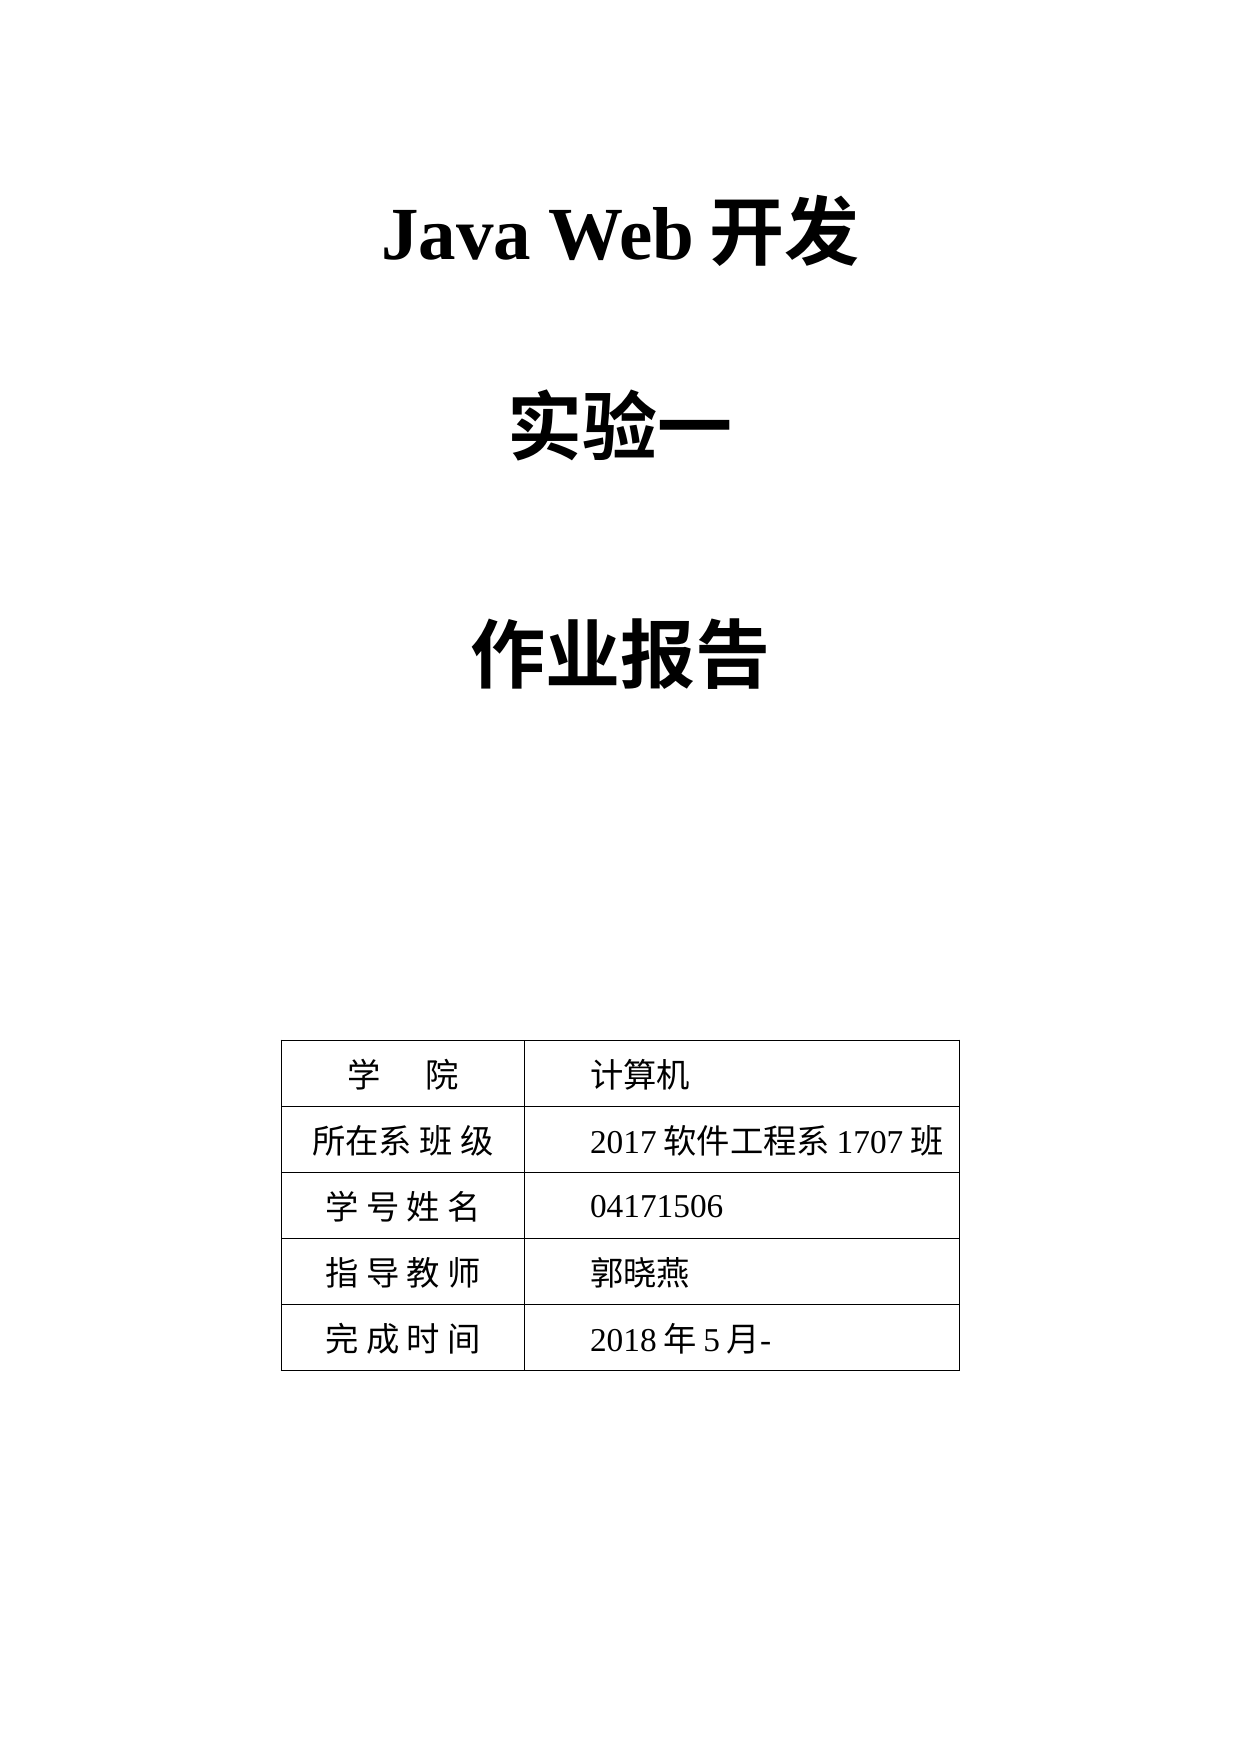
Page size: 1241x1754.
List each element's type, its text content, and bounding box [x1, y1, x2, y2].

table_cell 2017软件工程系1707班 [525, 1107, 959, 1172]
table_header 学 院 [282, 1041, 524, 1106]
table_cell 学 号 姓 名 [282, 1173, 524, 1238]
text 实验一 [187, 357, 1053, 487]
table_cell 04171506 [525, 1173, 959, 1238]
text Java Web开发 [187, 162, 1053, 292]
table_cell 指 导 教 师 [282, 1239, 524, 1304]
table_header 计算机 [525, 1041, 959, 1106]
text 作业报告 [187, 584, 1053, 714]
table_cell 所在系 班 级 [282, 1107, 524, 1172]
table_cell 2018年5月- [525, 1305, 959, 1370]
table_cell 郭晓燕 [525, 1239, 959, 1304]
table_cell 完 成 时 间 [282, 1305, 524, 1370]
